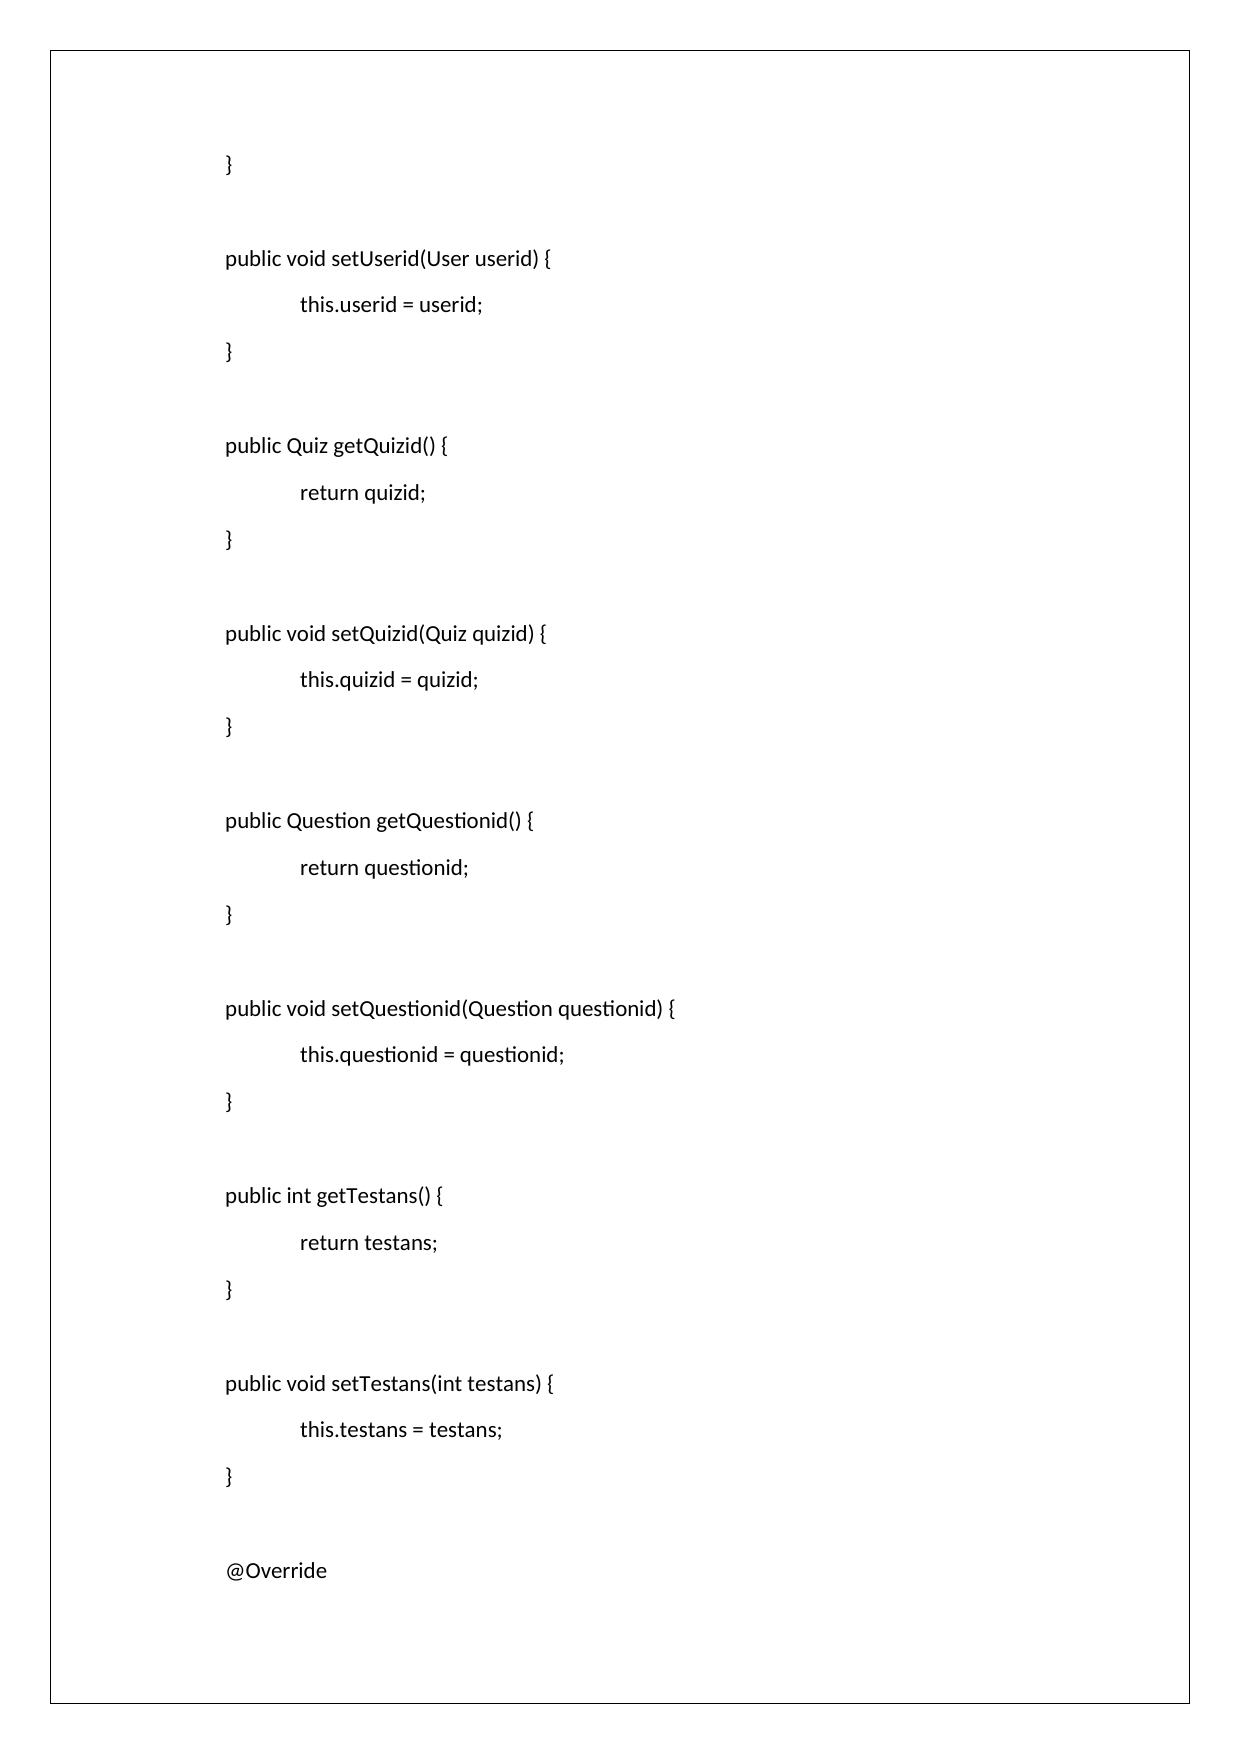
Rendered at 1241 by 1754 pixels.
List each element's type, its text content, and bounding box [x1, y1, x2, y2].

text } [150, 712, 1090, 741]
text } [150, 525, 1090, 553]
text this.userid = userid; [150, 291, 1090, 319]
text this.testans = testans; [150, 1416, 1090, 1444]
text } [150, 337, 1090, 366]
text } [150, 1462, 1090, 1491]
text } [150, 1087, 1090, 1116]
text } [150, 900, 1090, 928]
text public Quiz getQuizid() { [150, 431, 1090, 459]
text public Question getQuestionid() { [150, 806, 1090, 834]
text public void setQuizid(Quiz quizid) { [150, 619, 1090, 647]
text return quizid; [150, 478, 1090, 506]
text public void setUserid(User userid) { [150, 244, 1090, 272]
text public int getTestans() { [150, 1181, 1090, 1209]
text } [150, 1275, 1090, 1303]
text public void setTestans(int testans) { [150, 1369, 1090, 1397]
text return questionid; [150, 853, 1090, 881]
text this.quizid = quizid; [150, 666, 1090, 694]
text } [150, 150, 1090, 178]
text return testans; [150, 1228, 1090, 1256]
text this.questionid = questionid; [150, 1041, 1090, 1069]
text @Override [150, 1556, 1090, 1584]
text public void setQuestionid(Question questionid) { [150, 994, 1090, 1022]
